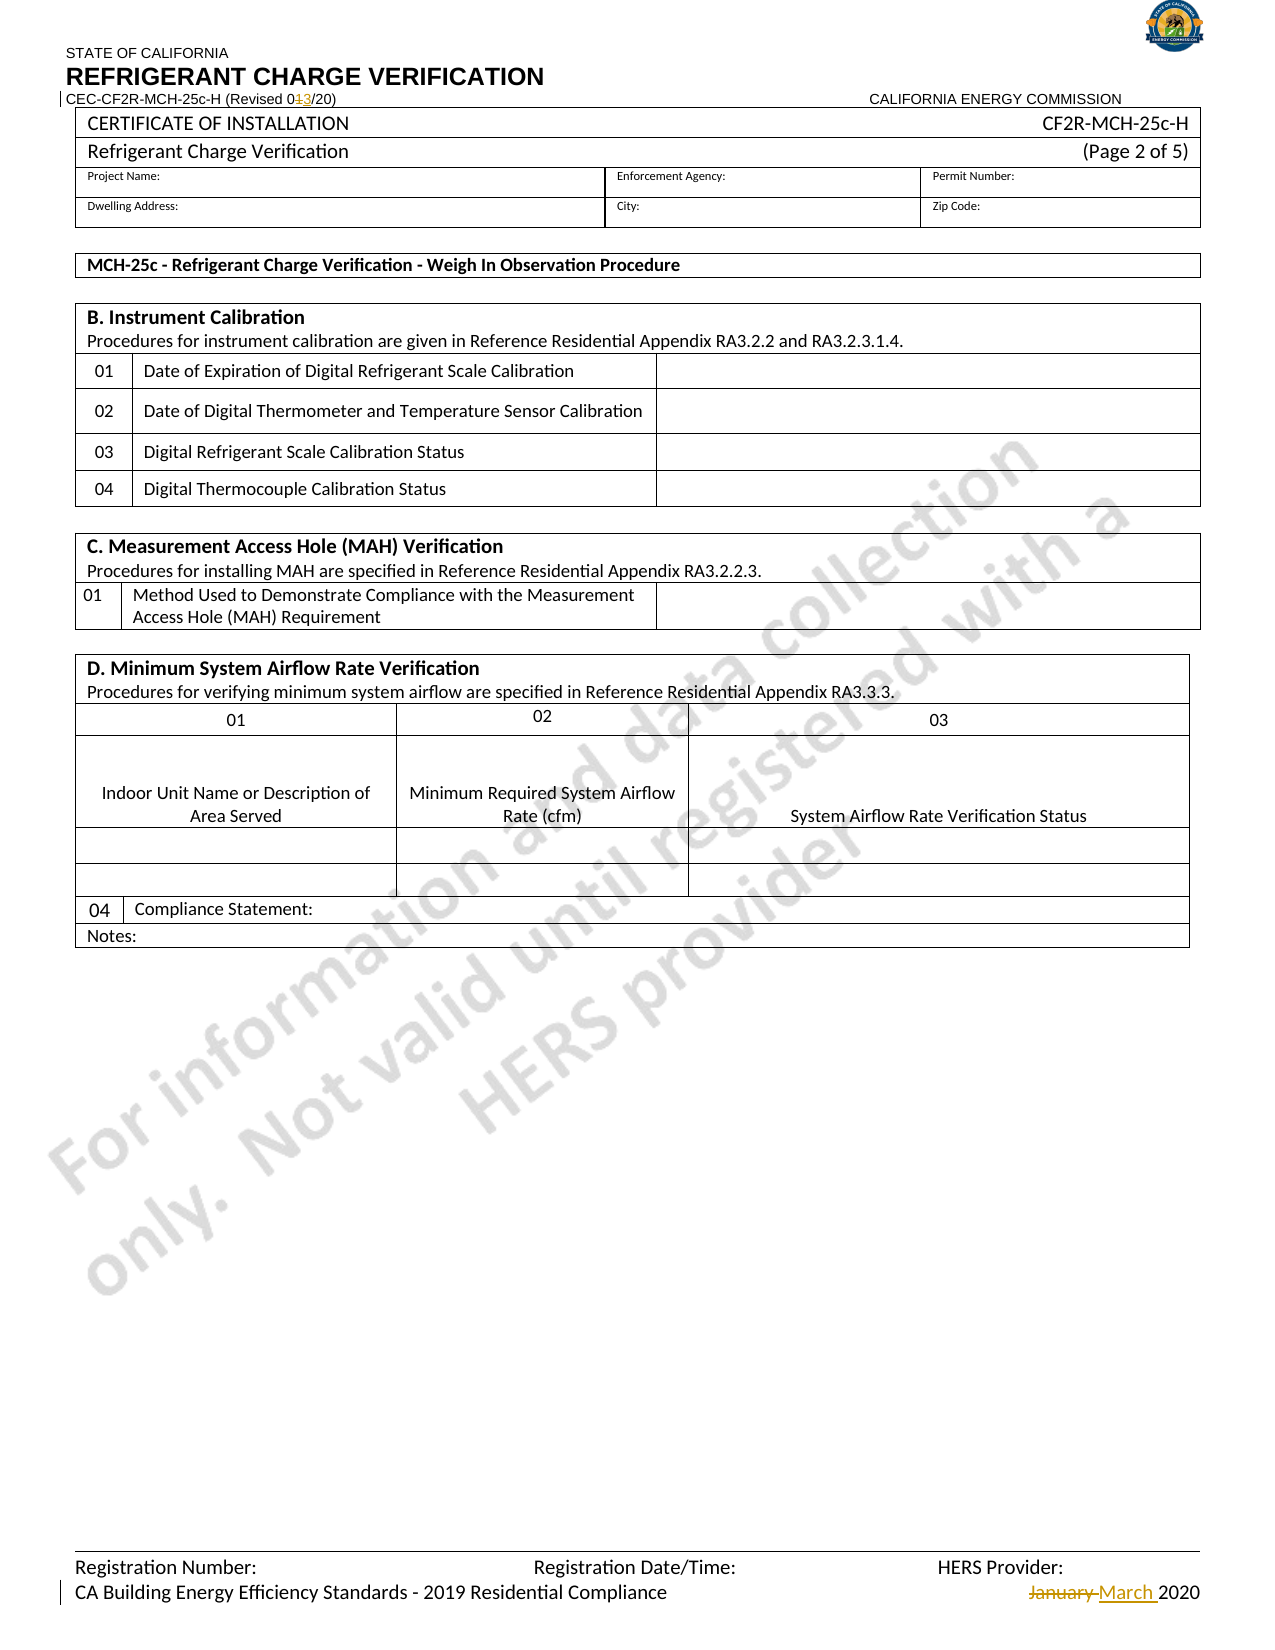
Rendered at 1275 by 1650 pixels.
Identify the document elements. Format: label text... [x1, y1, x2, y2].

table_cell 02 [397, 704, 688, 735]
table_cell [657, 583, 1200, 629]
table_cell Minimum Required System Airflow Rate (cfm) [397, 736, 688, 827]
table_header MCH-25c - Refrigerant Charge Verification - Weigh In Observation Procedure [76, 254, 1200, 277]
picture [1145, 0, 1204, 52]
table_cell [689, 828, 1189, 863]
table_cell System Airflow Rate Verification Status [689, 736, 1189, 827]
table_header C. Measurement Access Hole (MAH) Verification Procedures for installing MAH are specified in Reference Residential Appendix RA3.2.2.3. [76, 534, 1200, 582]
table_cell [657, 434, 1200, 469]
table_cell Indoor Unit Name or Description of Area Served [76, 736, 396, 827]
table_cell 02 [76, 389, 132, 433]
table_cell Compliance Statement: [124, 897, 1189, 923]
table_cell Date of Expiration of Digital Refrigerant Scale Calibration [133, 354, 656, 388]
table_cell [689, 864, 1189, 896]
table_header D. Minimum System Airflow Rate Verification Procedures for verifying minimum system airflow are specified in Reference Residential Appendix RA3.3.3. [76, 655, 1189, 703]
table_cell Date of Digital Thermometer and Temperature Sensor Calibration [133, 389, 656, 433]
table_cell [657, 354, 1200, 388]
table_cell Digital Thermocouple Calibration Status [133, 471, 656, 506]
table_cell 01 [76, 354, 132, 388]
table_cell [657, 389, 1200, 433]
table_cell Method Used to Demonstrate Compliance with the Measurement Access Hole (MAH) Requirement [122, 583, 656, 629]
table_cell 03 [689, 704, 1189, 735]
table_header B. Instrument Calibration Procedures for instrument calibration are given in Reference Residential Appendix RA3.2.2 and RA3.2.3.1.4. [76, 304, 1200, 352]
table_cell [397, 828, 688, 863]
table_cell [76, 828, 396, 863]
table_cell [657, 471, 1200, 506]
table_cell Notes: [76, 924, 1189, 947]
table_cell 01 [76, 704, 396, 735]
table_cell [397, 864, 688, 896]
table_cell [76, 864, 396, 896]
table_cell 03 [76, 434, 132, 469]
table_cell Digital Refrigerant Scale Calibration Status [133, 434, 656, 469]
table_cell 04 [76, 471, 132, 506]
table_cell 01 [76, 583, 121, 629]
table_cell 04 [76, 897, 123, 923]
